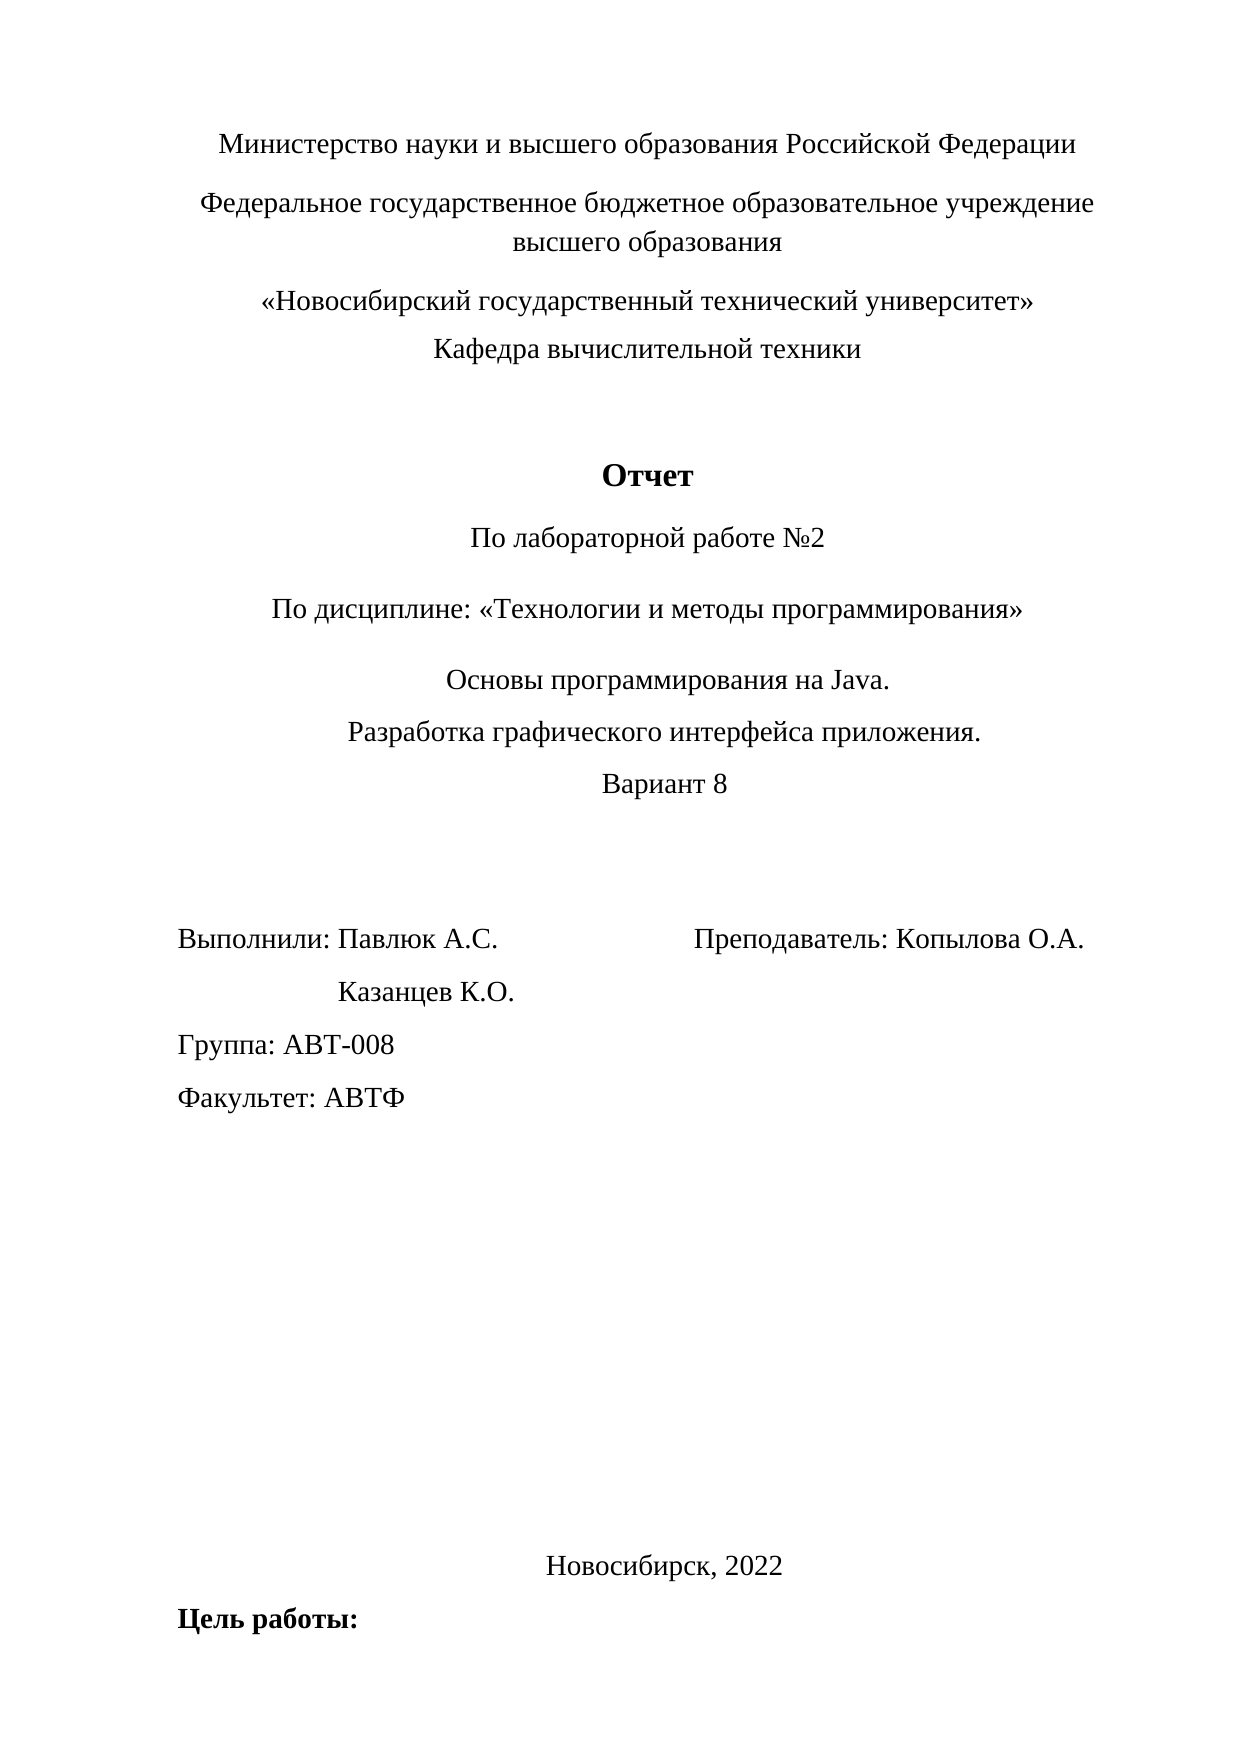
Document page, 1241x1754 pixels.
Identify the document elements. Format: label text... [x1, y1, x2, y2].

text «Новосибирский государственный технический университет» [177, 283, 1118, 317]
text Отчет [177, 455, 1118, 493]
text Министерство науки и высшего образования Российской Федерации [198, 126, 1096, 159]
text Цель работы: [177, 1601, 1152, 1634]
text Новосибирск, 2022 [177, 1548, 1152, 1581]
text Выполнили: Павлюк А.С. Преподаватель: Копылова О.А. [177, 922, 1152, 955]
text Вариант 8 [177, 766, 1152, 799]
text Казанцев К.О. [177, 974, 1152, 1008]
text Факультет: АВТФ [177, 1080, 1152, 1113]
text Разработка графического интерфейса приложения. [177, 714, 1152, 748]
text Кафедра вычислительной техники [177, 331, 1118, 364]
text Основы программирования на Java. [177, 662, 1152, 696]
text Группа: АВТ-008 [177, 1027, 1152, 1061]
text По лабораторной работе №2 [177, 520, 1118, 553]
text Федеральное государственное бюджетное образовательное учреждение высшего образования [198, 185, 1096, 257]
text По дисциплине: «Технологии и методы программирования» [177, 591, 1118, 624]
